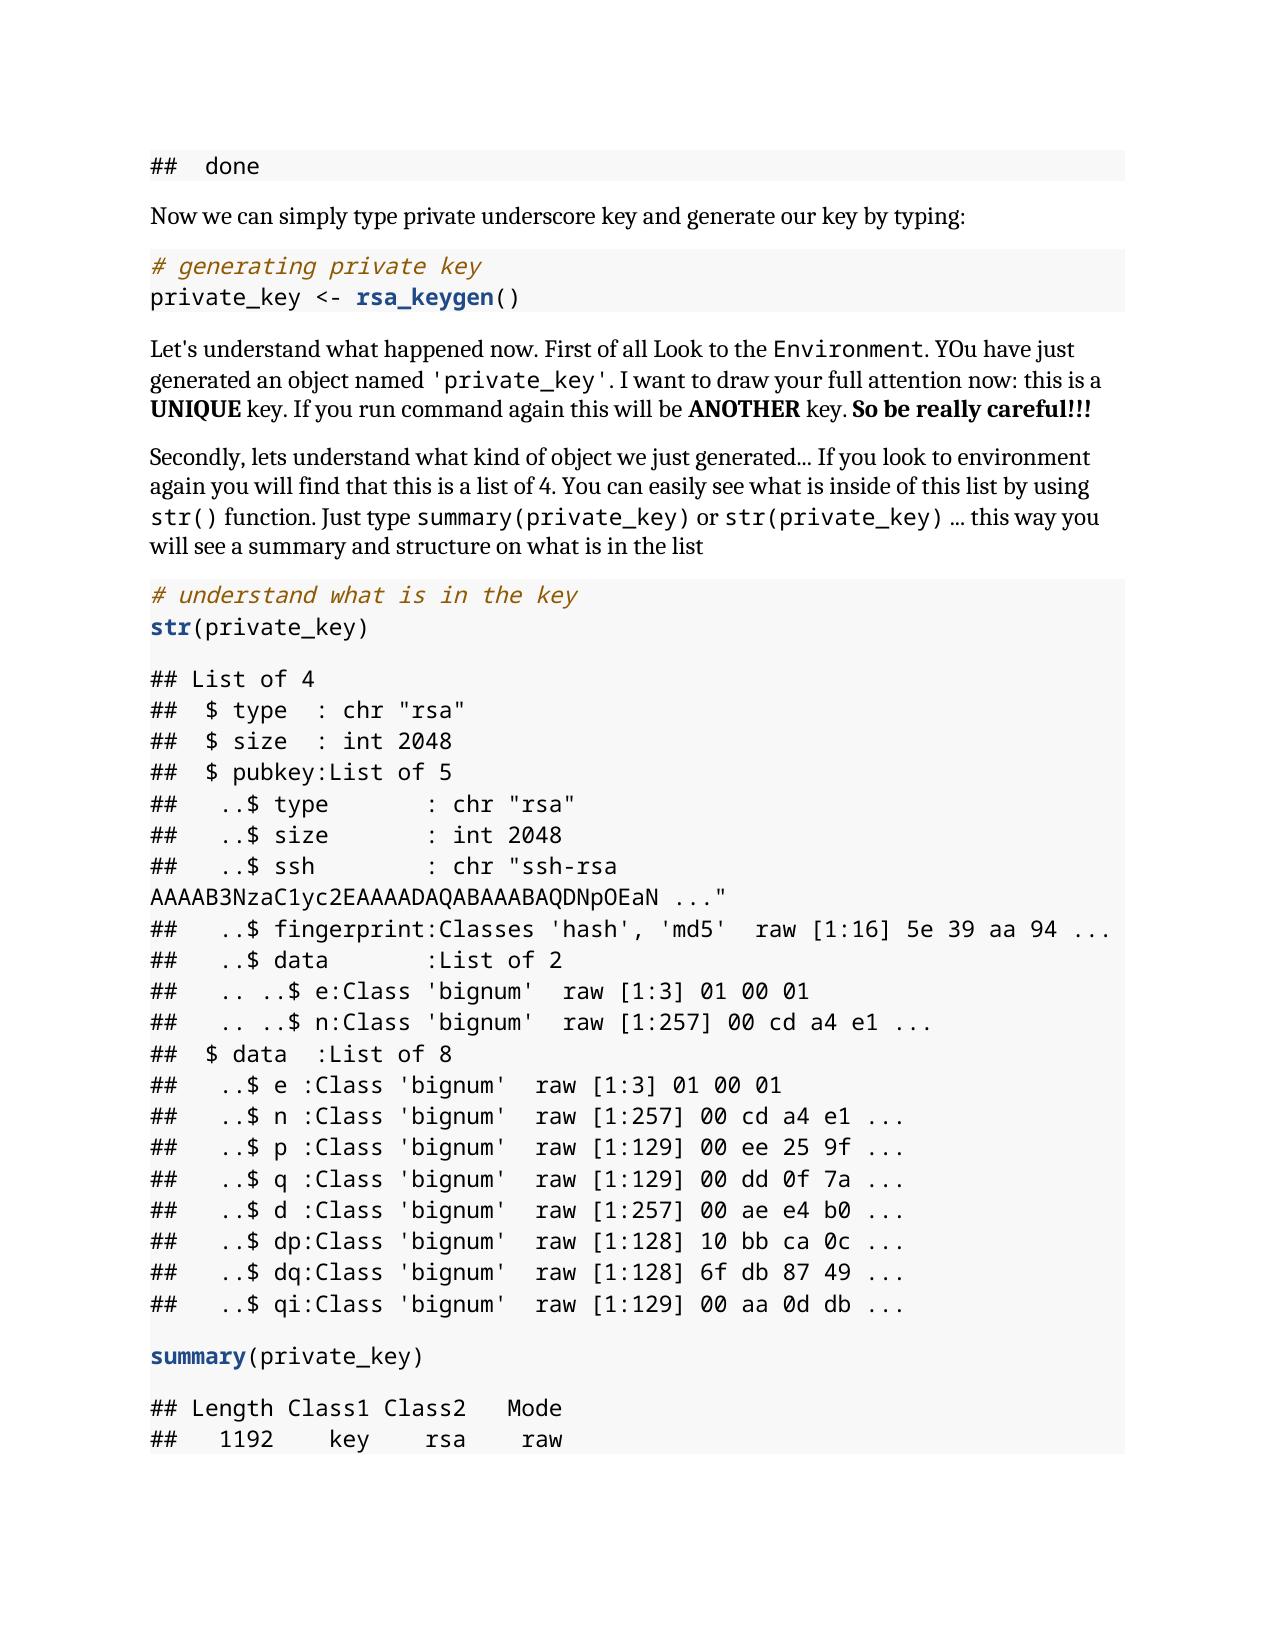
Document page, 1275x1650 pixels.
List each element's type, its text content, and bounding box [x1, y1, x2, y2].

text ## done [150, 150, 1125, 181]
text # generating private key private_key <- rsa_keygen() [150, 249, 1125, 312]
text ## List of 4 ## $ type : chr "rsa" ## $ size : int 2048 ## $ pubkey:List of 5 ## ..$ type : chr "rsa" ## ..$ size : int 2048 ## ..$ ssh : chr "ssh-rsa AAAAB3NzaC1yc2EAAAADAQABAAABAQDNpOEaN ..." ## ..$ fingerprint:Classes 'hash', 'md5' raw [1:16] 5e 39 aa 94 ... ## ..$ data :List of 2 ## .. ..$ e:Class 'bignum' raw [1:3] 01 00 01 ## .. ..$ n:Class 'bignum' raw [1:257] 00 cd a4 e1 ... ## $ data :List of 8 ## ..$ e :Class 'bignum' raw [1:3] 01 00 01 ## ..$ n :Class 'bignum' raw [1:257] 00 cd a4 e1 ... ## ..$ p :Class 'bignum' raw [1:129] 00 ee 25 9f ... ## ..$ q :Class 'bignum' raw [1:129] 00 dd 0f 7a ... ## ..$ d :Class 'bignum' raw [1:257] 00 ae e4 b0 ... ## ..$ dp:Class 'bignum' raw [1:128] 10 bb ca 0c ... ## ..$ dq:Class 'bignum' raw [1:128] 6f db 87 49 ... ## ..$ qi:Class 'bignum' raw [1:129] 00 aa 0d db ... [150, 662, 1125, 1319]
text Secondly, lets understand what kind of object we just generated... If you look to environment again you will find that this is a list of 4. You can easily see what is inside of this list by using str() function. Just type summary(private_key) or str(private_key) ... this way you will see a summary and structure on what is in the list [150, 443, 1125, 560]
text ## Length Class1 Class2 Mode ## 1192 key rsa raw [150, 1392, 1125, 1454]
text Let's understand what happened now. First of all Look to the Environment. YOu have just generated an object named 'private_key'. I want to draw your full attention now: this is a UNIQUE key. If you run command again this will be ANOTHER key. So be really careful!!! [150, 333, 1125, 424]
text summary(private_key) [150, 1339, 1125, 1371]
text # understand what is in the key str(private_key) [370, 579, 1125, 642]
text Now we can simply type private underscore key and generate our key by typing: [150, 202, 1125, 231]
